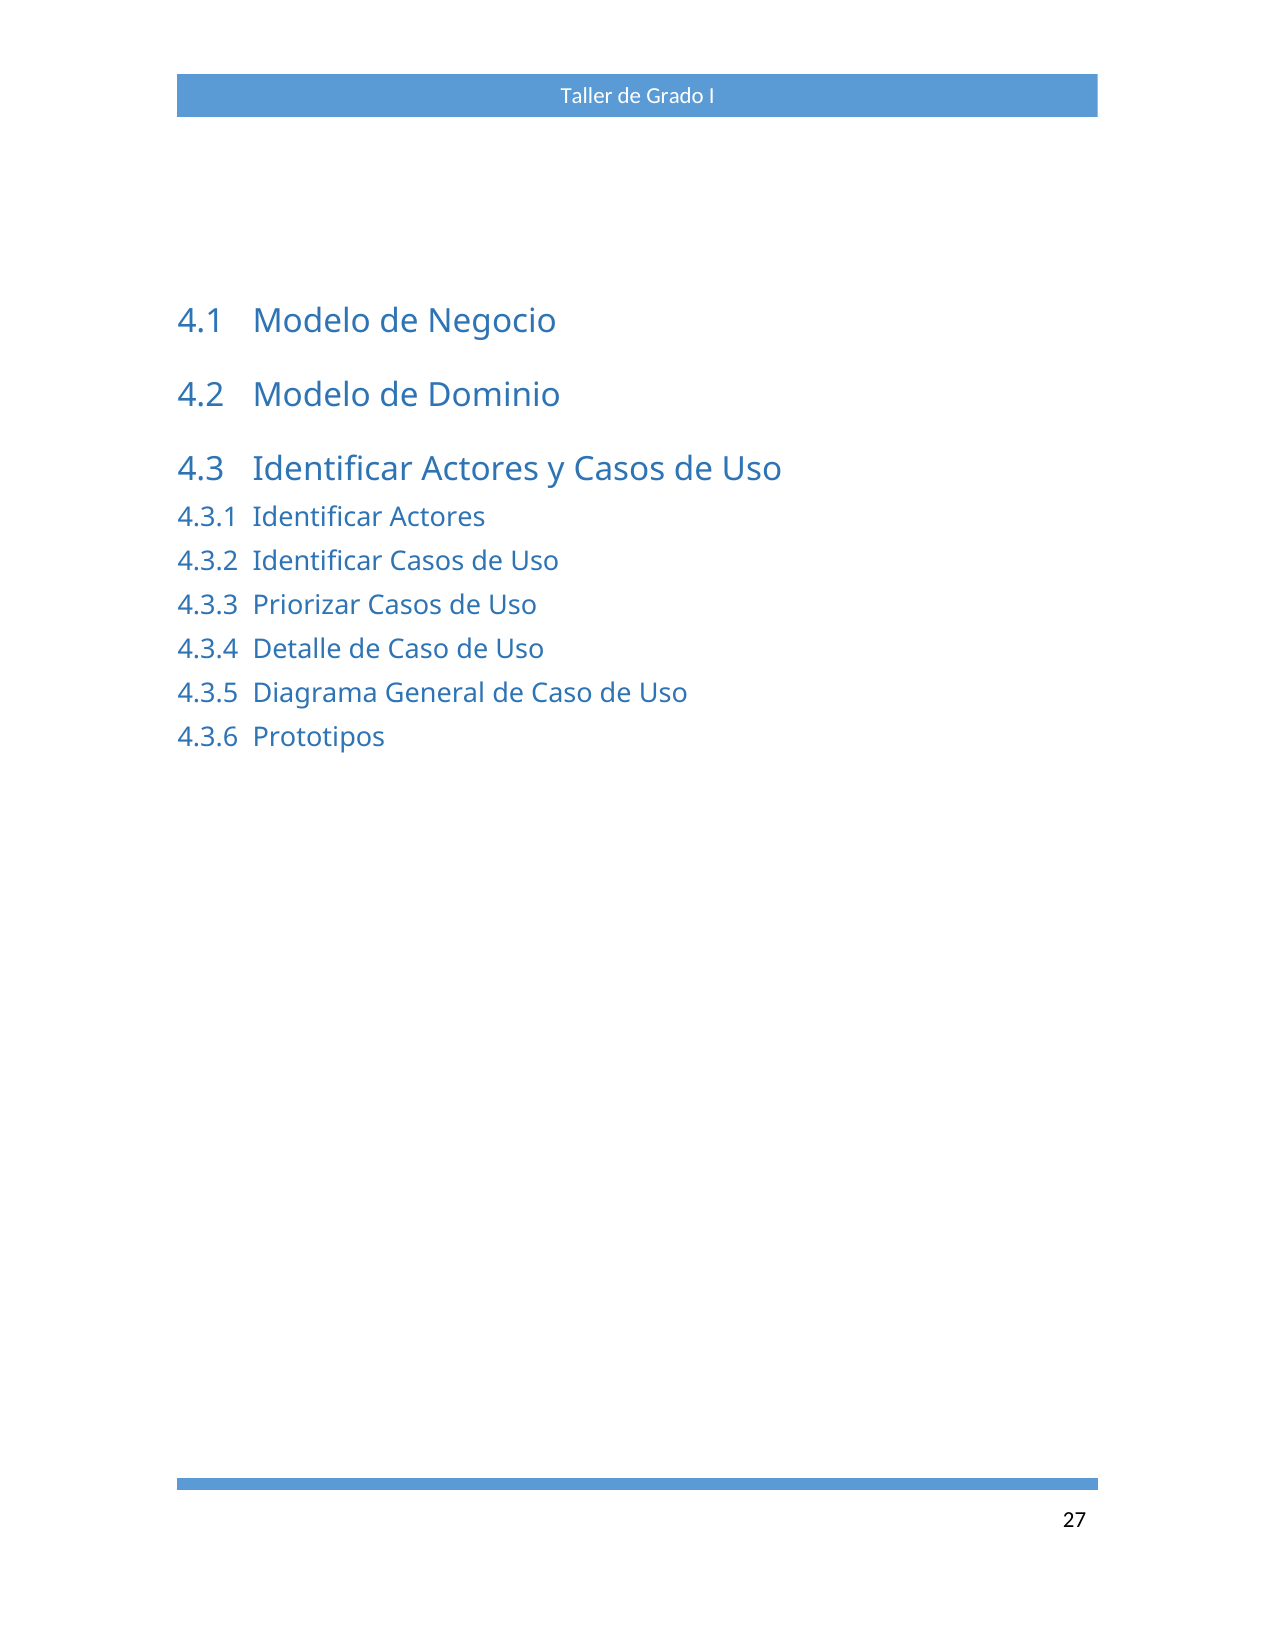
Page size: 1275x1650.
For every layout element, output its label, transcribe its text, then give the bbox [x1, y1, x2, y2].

subtitle Identificar Actores y Casos de Uso [177, 444, 1098, 490]
subtitle Modelo de Negocio [177, 297, 1098, 342]
subtitle Identificar Actores [177, 498, 1098, 534]
subtitle Prototipos [177, 717, 1098, 754]
subtitle Identificar Casos de Uso [177, 542, 1098, 578]
subtitle Priorizar Casos de Uso [177, 586, 1098, 622]
subtitle Detalle de Caso de Uso [177, 629, 1098, 666]
subtitle Diagrama General de Caso de Uso [177, 673, 1098, 710]
subtitle Modelo de Dominio [177, 371, 1098, 416]
